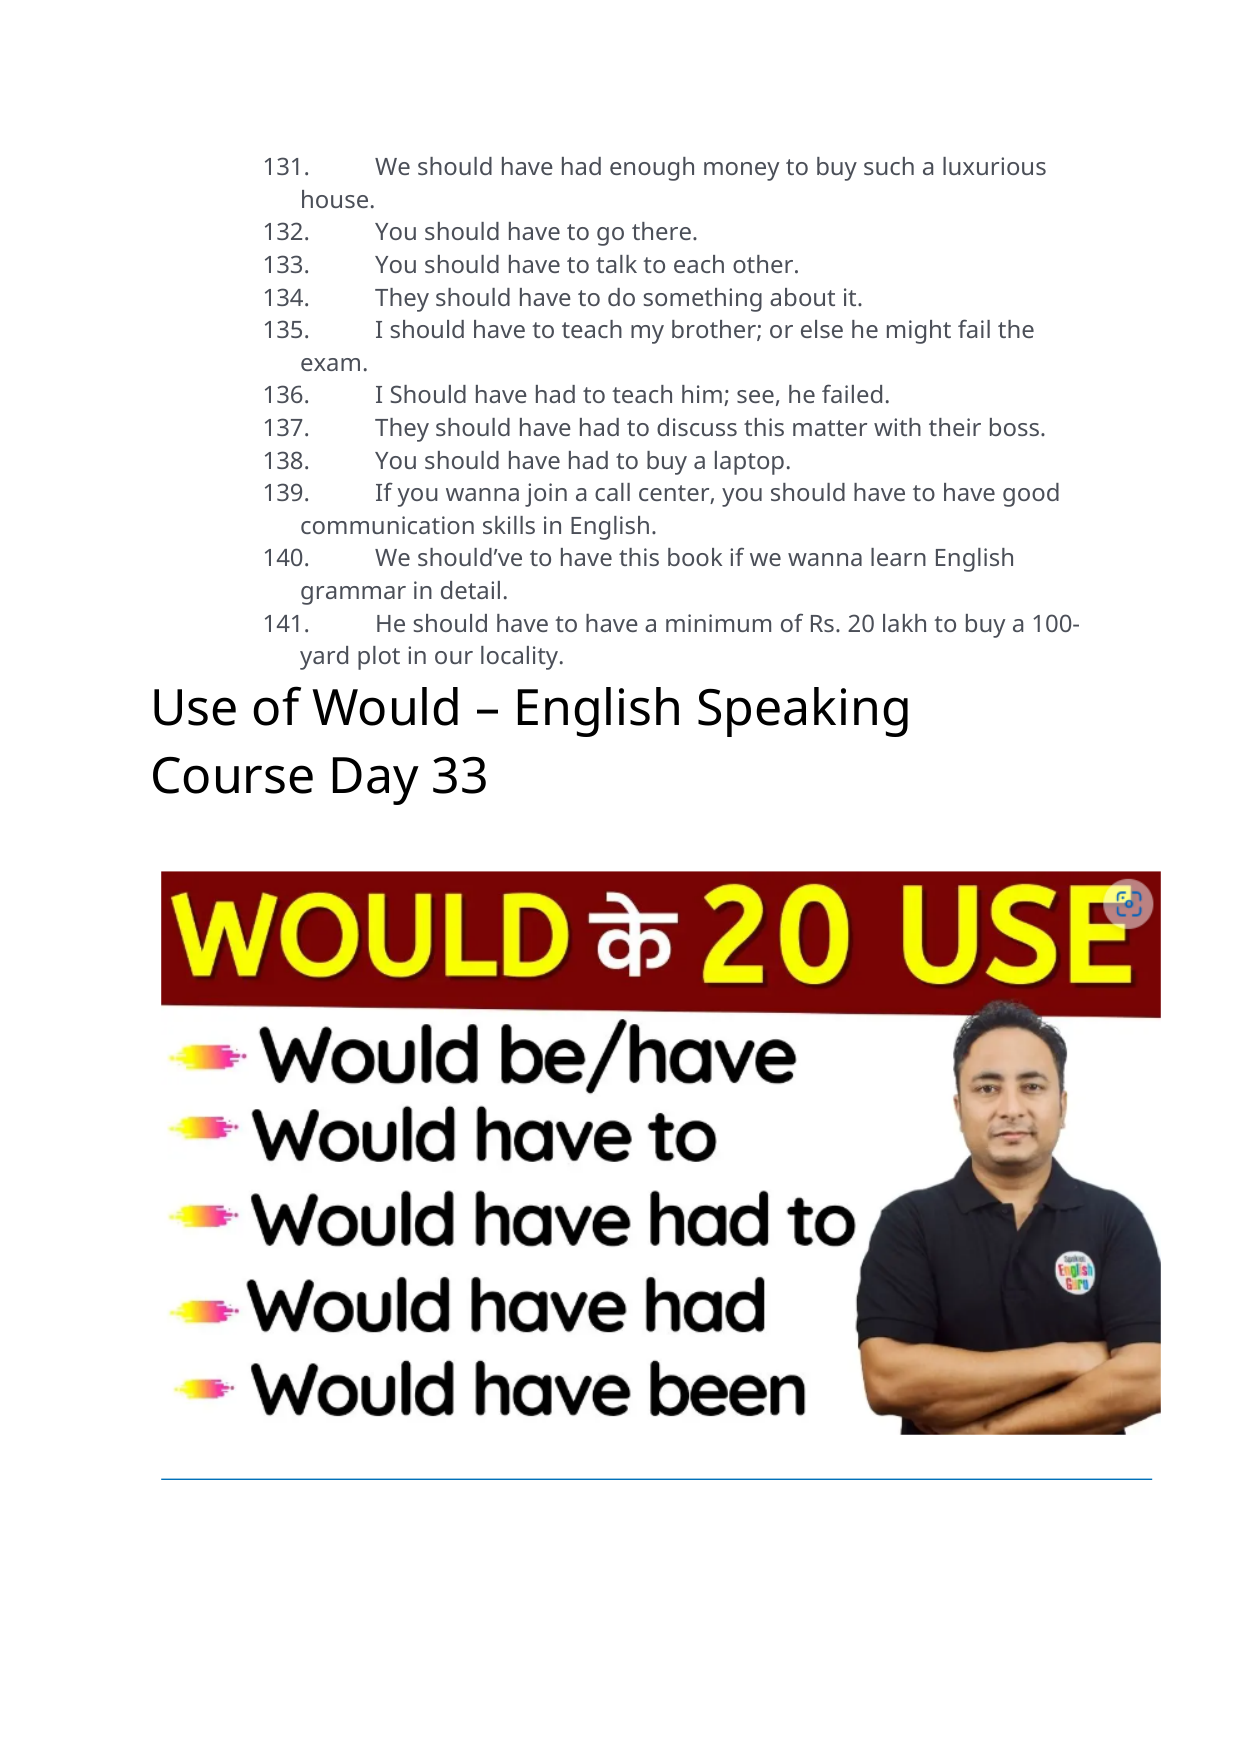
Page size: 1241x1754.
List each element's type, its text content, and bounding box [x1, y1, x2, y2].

list You should have to go there. [262, 215, 1090, 248]
list You should have to talk to each other. [262, 248, 1090, 280]
subtitle Use of Would – English Speaking Course Day 33 [150, 672, 1090, 808]
list I should have to teach my brother; or else he might fail the exam. [262, 313, 1090, 378]
list They should have had to discuss this matter with their boss. [262, 411, 1090, 443]
list We should have had enough money to buy such a luxurious house. [262, 150, 1090, 215]
list You should have had to buy a laptop. [262, 443, 1090, 476]
list If you wanna join a call center, you should have to have good communication skills in English. [262, 476, 1090, 541]
list We should’ve to have this book if we wanna learn English grammar in detail. [262, 541, 1090, 606]
list They should have to do something about it. [262, 280, 1090, 313]
picture [150, 859, 1165, 1480]
list I Should have had to teach him; see, he failed. [262, 378, 1090, 411]
list He should have to have a minimum of Rs. 20 lakh to buy a 100-yard plot in our locality. [262, 606, 1090, 672]
